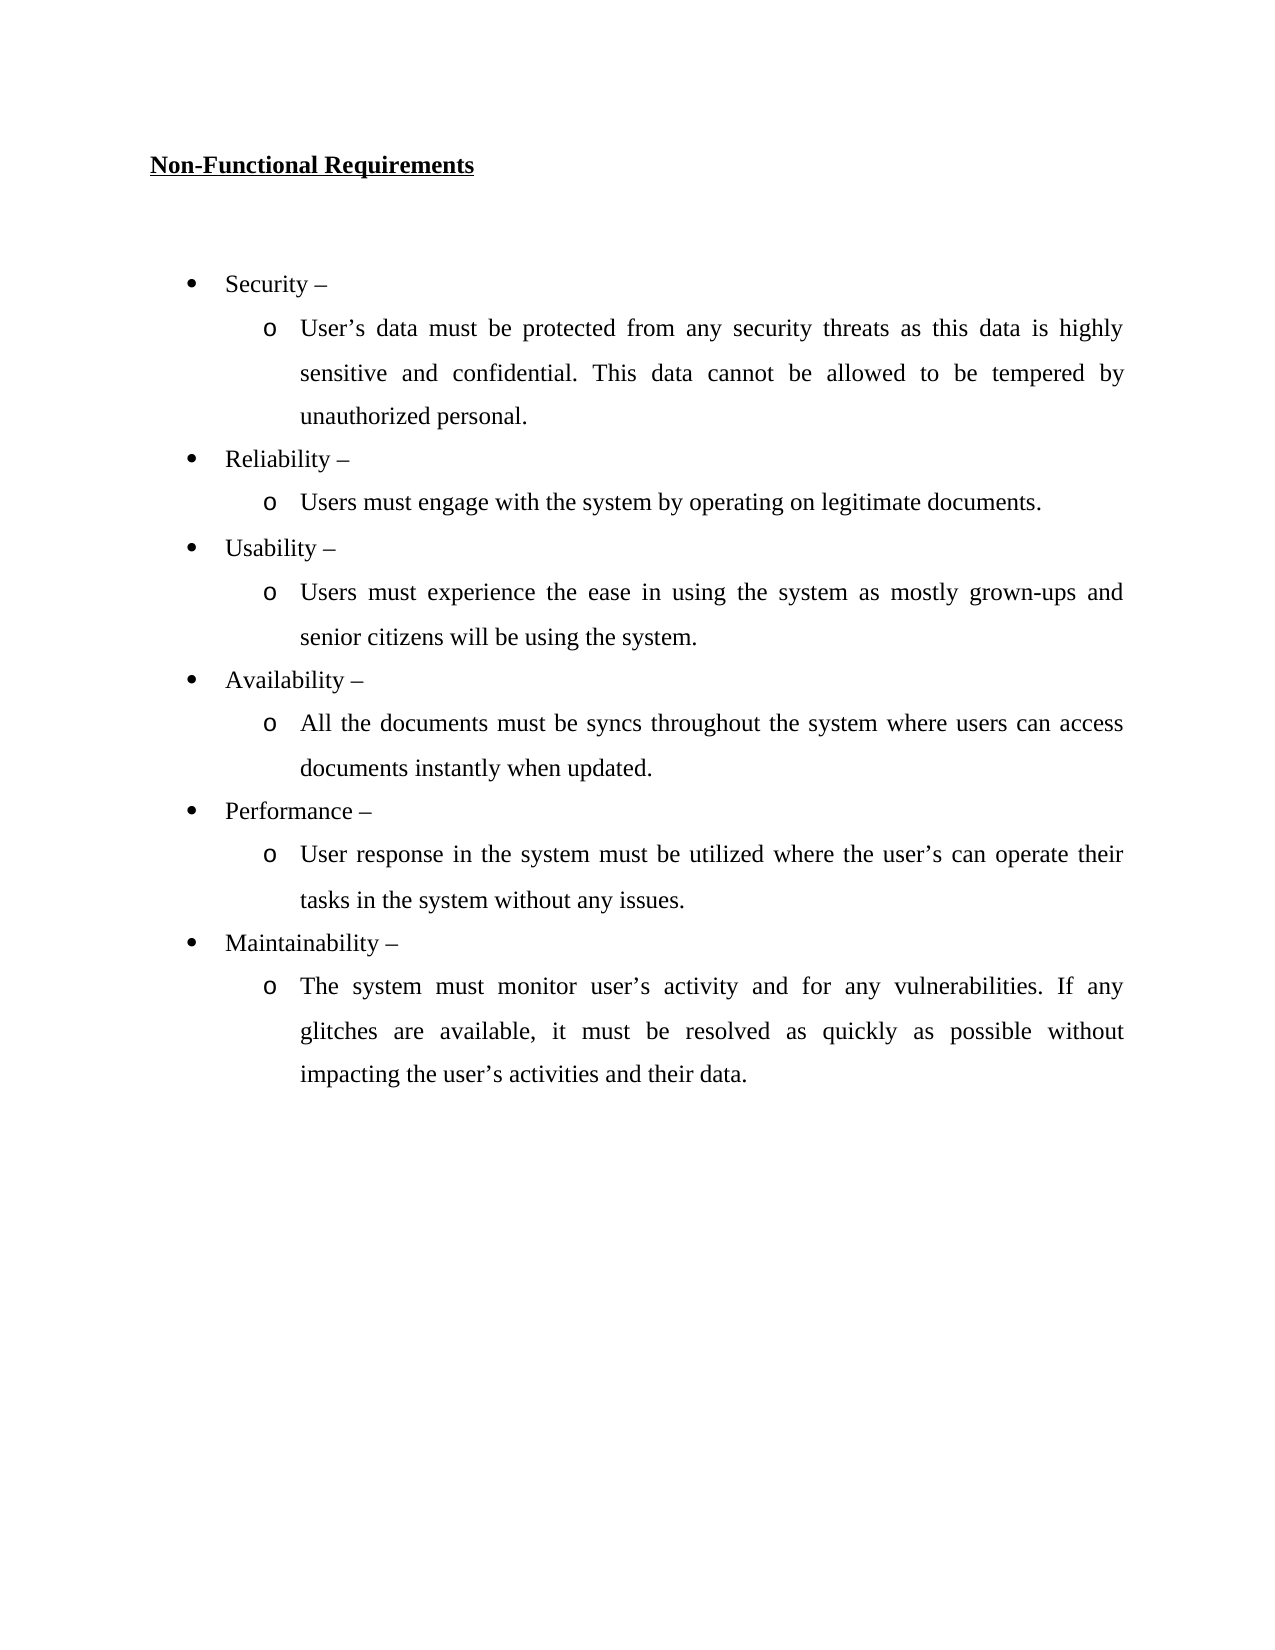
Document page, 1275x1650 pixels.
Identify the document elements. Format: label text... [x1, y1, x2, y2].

list User’s data must be protected from any security threats as this data is highly sensitive and confidential. This data cannot be allowed to be tempered by unauthorized personal. [262, 313, 1125, 430]
list Users must engage with the system by operating on legitimate documents. [262, 487, 1125, 518]
list The system must monitor user’s activity and for any vulnerabilities. If any glitches are available, it must be resolved as quickly as possible without impacting the user’s activities and their data. [262, 971, 1125, 1088]
list Security – [187, 269, 1125, 298]
list Performance – [187, 796, 1125, 825]
text Non-Functional Requirements [150, 150, 1125, 179]
list Users must experience the ease in using the system as mostly grown-ups and senior citizens will be using the system. [262, 577, 1125, 651]
list User response in the system must be utilized where the user’s can operate their tasks in the system without any issues. [262, 839, 1125, 913]
list Reliability – [187, 444, 1125, 473]
list Availability – [187, 665, 1125, 694]
list Maintainability – [187, 928, 1125, 957]
list Usability – [187, 533, 1125, 562]
list All the documents must be syncs throughout the system where users can access documents instantly when updated. [262, 708, 1125, 782]
